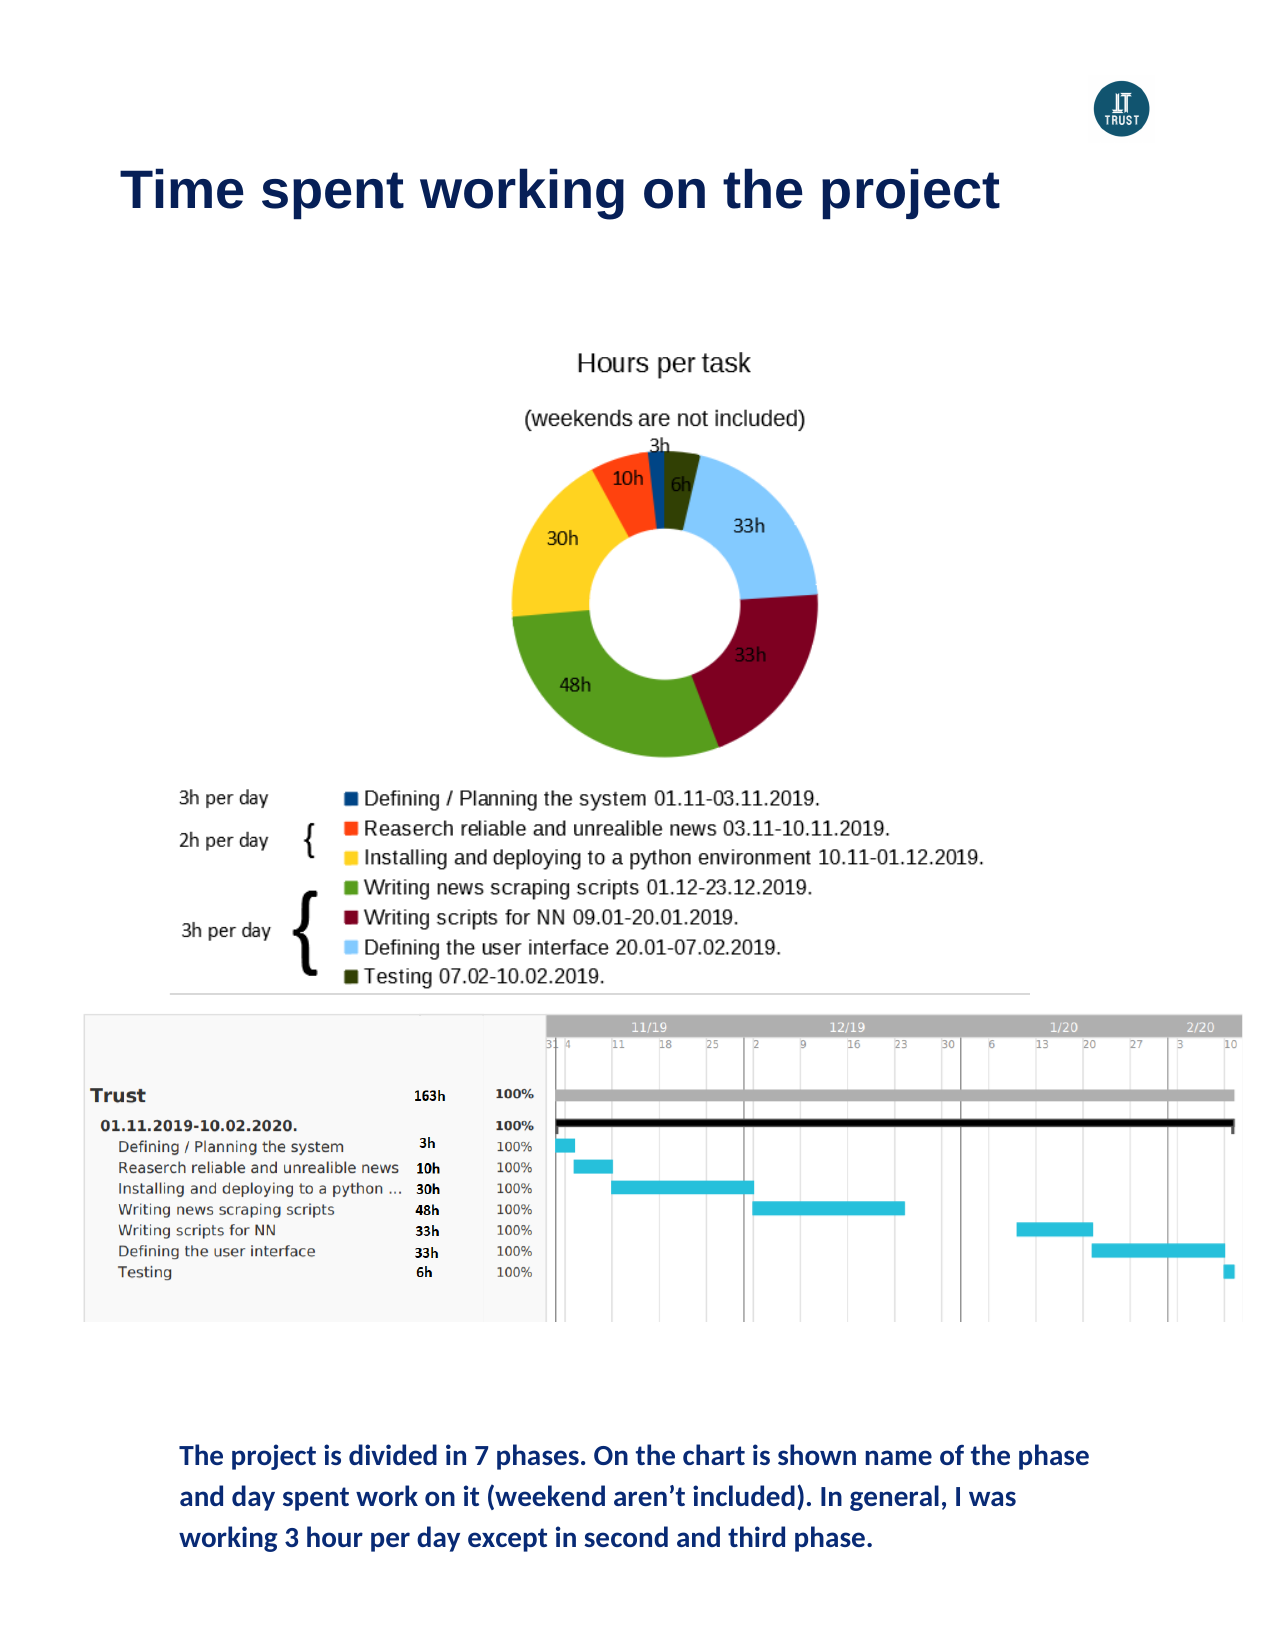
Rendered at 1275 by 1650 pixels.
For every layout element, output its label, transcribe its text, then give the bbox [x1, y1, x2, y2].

picture [82, 1012, 1243, 1331]
picture [1087, 75, 1156, 143]
subtitle Time spent working on the project [120, 157, 1155, 220]
picture [135, 346, 1030, 996]
text The project is divided in 7 phases. On the chart is shown name of the phase and day spent work on it (weekend aren’t included). In general, I was working 3 hour per day except in second and third phase. [179, 1437, 1096, 1554]
